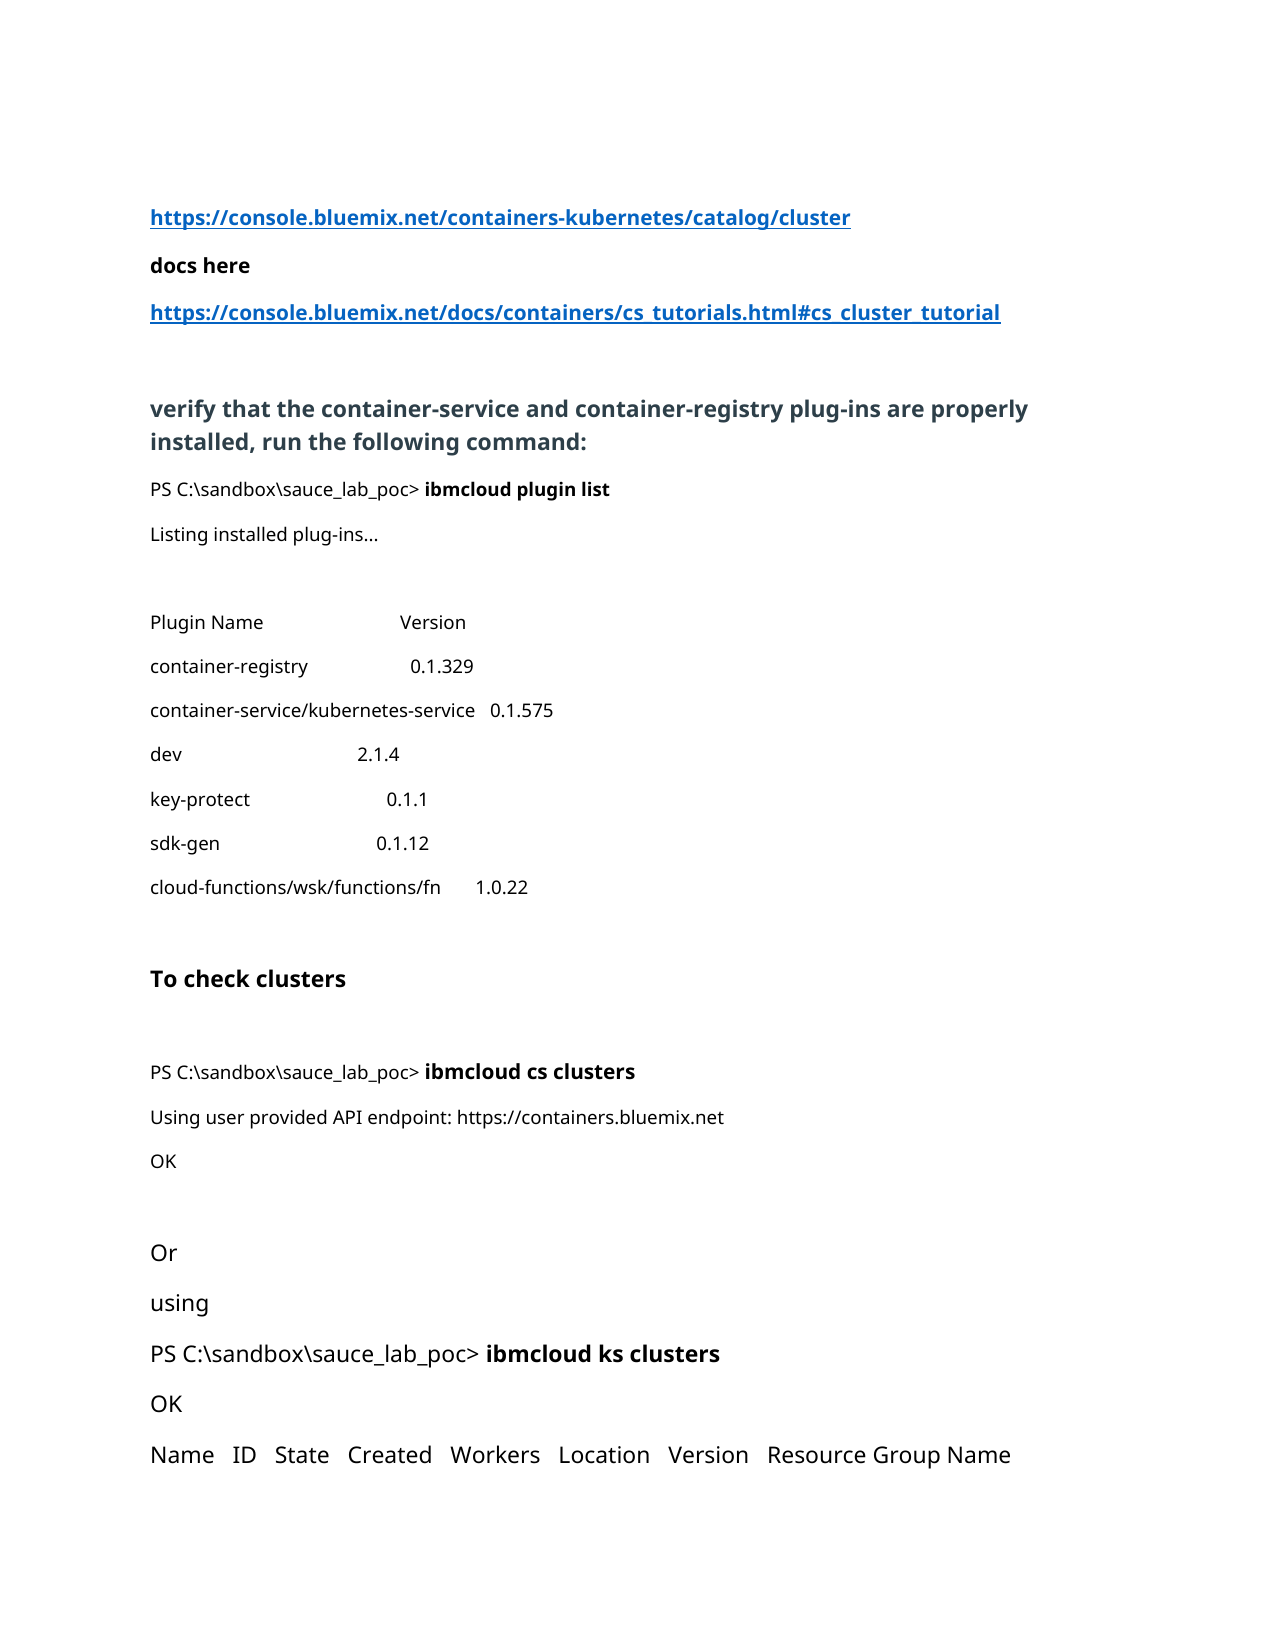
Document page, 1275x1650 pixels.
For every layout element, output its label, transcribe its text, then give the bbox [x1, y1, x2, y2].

text Plugin Name Version [150, 609, 1125, 635]
text To check clusters [150, 963, 1125, 994]
text docs here [150, 251, 1125, 279]
text Listing installed plug-ins... [150, 521, 1125, 546]
text verify that the container-service and container-registry plug-ins are properly installed, run the following command: [150, 393, 1125, 458]
text using [150, 1287, 1125, 1319]
text https://console.bluemix.net/docs/containers/cs_tutorials.html#cs_cluster_tutorial [150, 298, 1125, 326]
text PS C:\sandbox\sauce_lab_poc> ibmcloud cs clusters [150, 1057, 1125, 1086]
text key-protect 0.1.1 [150, 786, 1125, 811]
text Using user provided API endpoint: https://containers.bluemix.net [150, 1104, 1125, 1130]
text container-service/kubernetes-service 0.1.575 [150, 698, 1125, 723]
text OK [150, 1388, 1125, 1419]
text Name ID State Created Workers Location Version Resource Group Name [150, 1439, 1125, 1470]
text PS C:\sandbox\sauce_lab_poc> ibmcloud ks clusters [150, 1338, 1125, 1369]
text OK [150, 1149, 1125, 1174]
text dev 2.1.4 [150, 742, 1125, 767]
text Or [150, 1237, 1125, 1268]
text container-registry 0.1.329 [150, 653, 1125, 679]
text cloud-functions/wsk/functions/fn 1.0.22 [150, 874, 1125, 900]
text sdk-gen 0.1.12 [150, 830, 1125, 856]
text https://console.bluemix.net/containers-kubernetes/catalog/cluster [150, 203, 1125, 232]
text PS C:\sandbox\sauce_lab_poc> ibmcloud plugin list [150, 477, 1125, 502]
